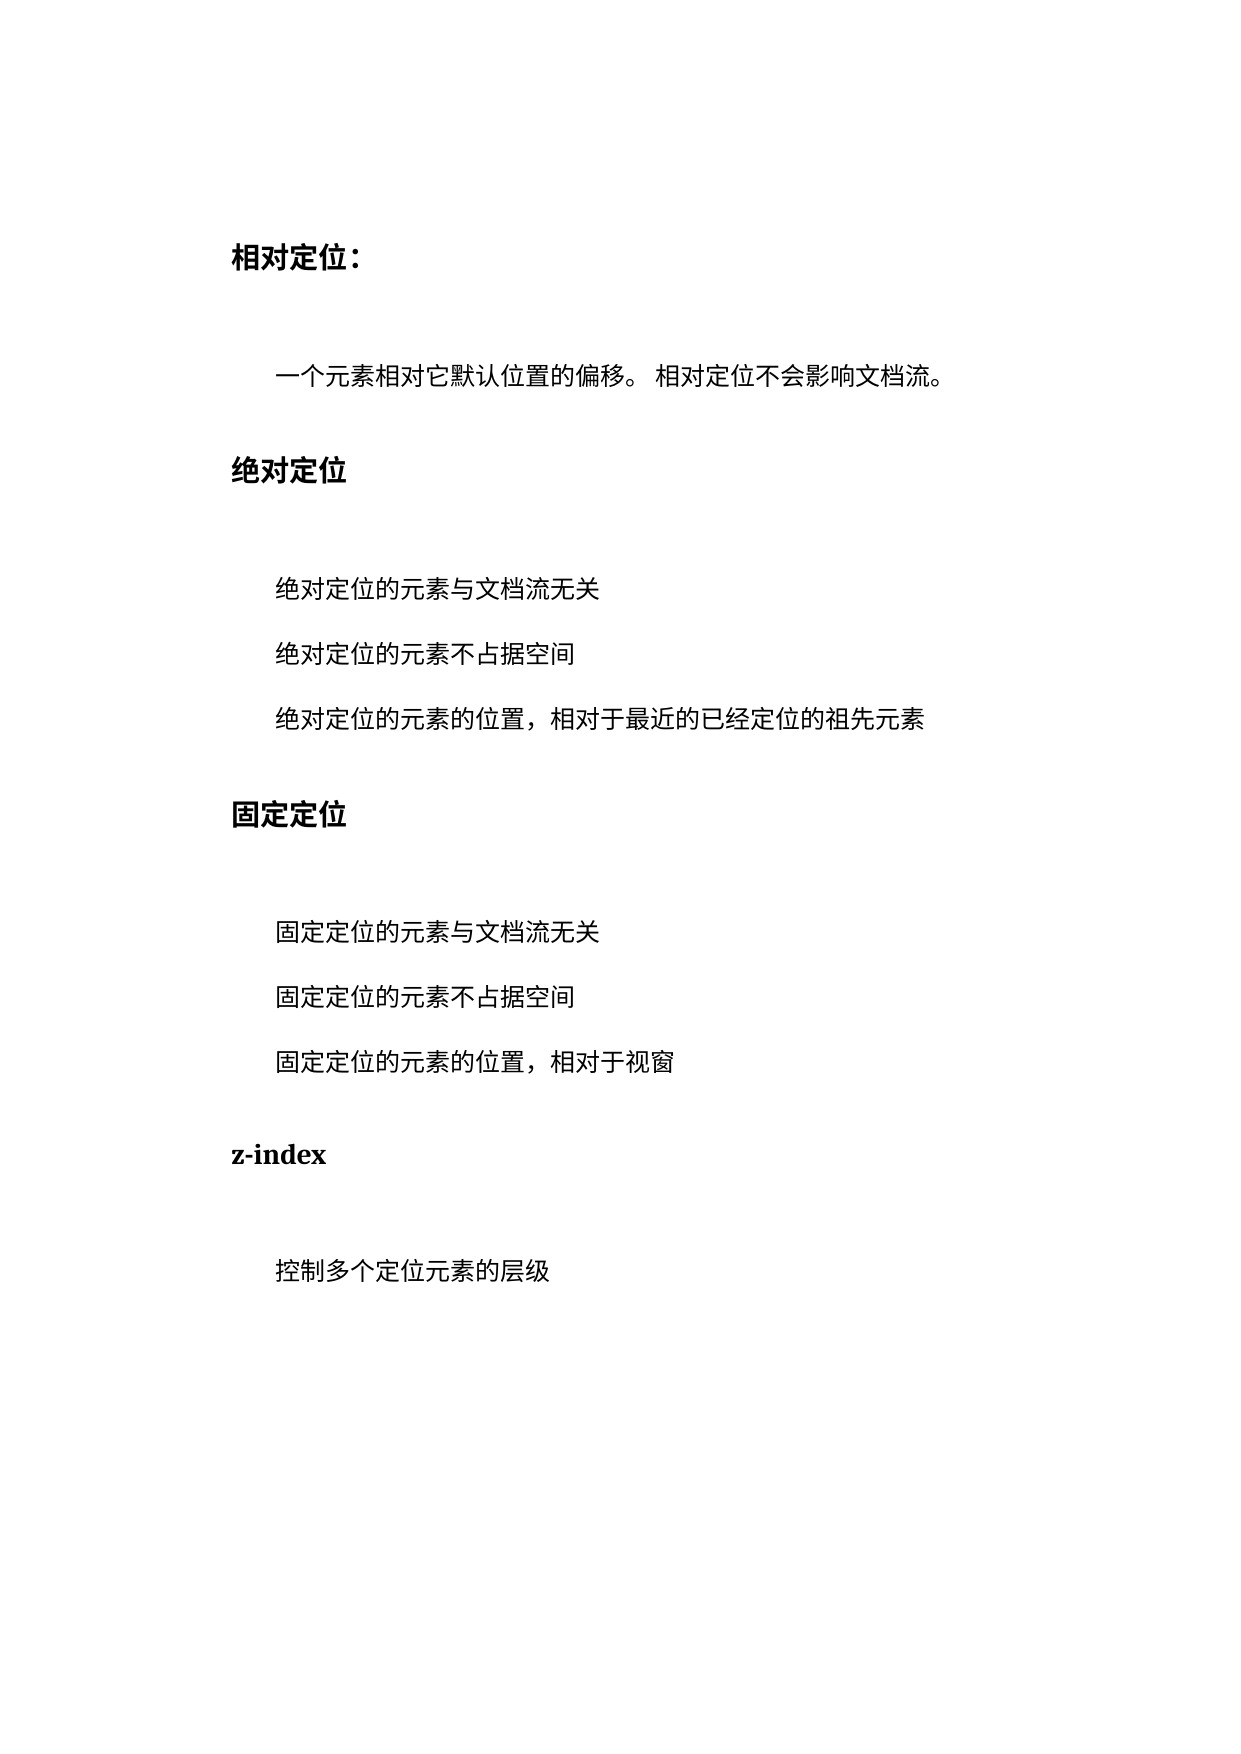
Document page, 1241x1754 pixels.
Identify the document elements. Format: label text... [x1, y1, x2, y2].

subtitle z-index [187, 1123, 1053, 1188]
text 固定定位的元素与文档流无关 [187, 898, 1053, 963]
subtitle 固定定位 [187, 780, 1053, 845]
text 固定定位的元素不占据空间 [187, 963, 1053, 1028]
subtitle 绝对定位 [187, 437, 1053, 502]
text 绝对定位的元素的位置，相对于最近的已经定位的祖先元素 [187, 686, 1053, 751]
text 绝对定位的元素不占据空间 [187, 621, 1053, 686]
text 绝对定位的元素与文档流无关 [187, 556, 1053, 621]
text 固定定位的元素的位置，相对于视窗 [187, 1028, 1053, 1093]
subtitle 相对定位： [187, 224, 1053, 289]
text 控制多个定位元素的层级 [187, 1237, 1053, 1302]
text 一个元素相对它默认位置的偏移。 相对定位不会影响文档流。 [187, 342, 1053, 407]
